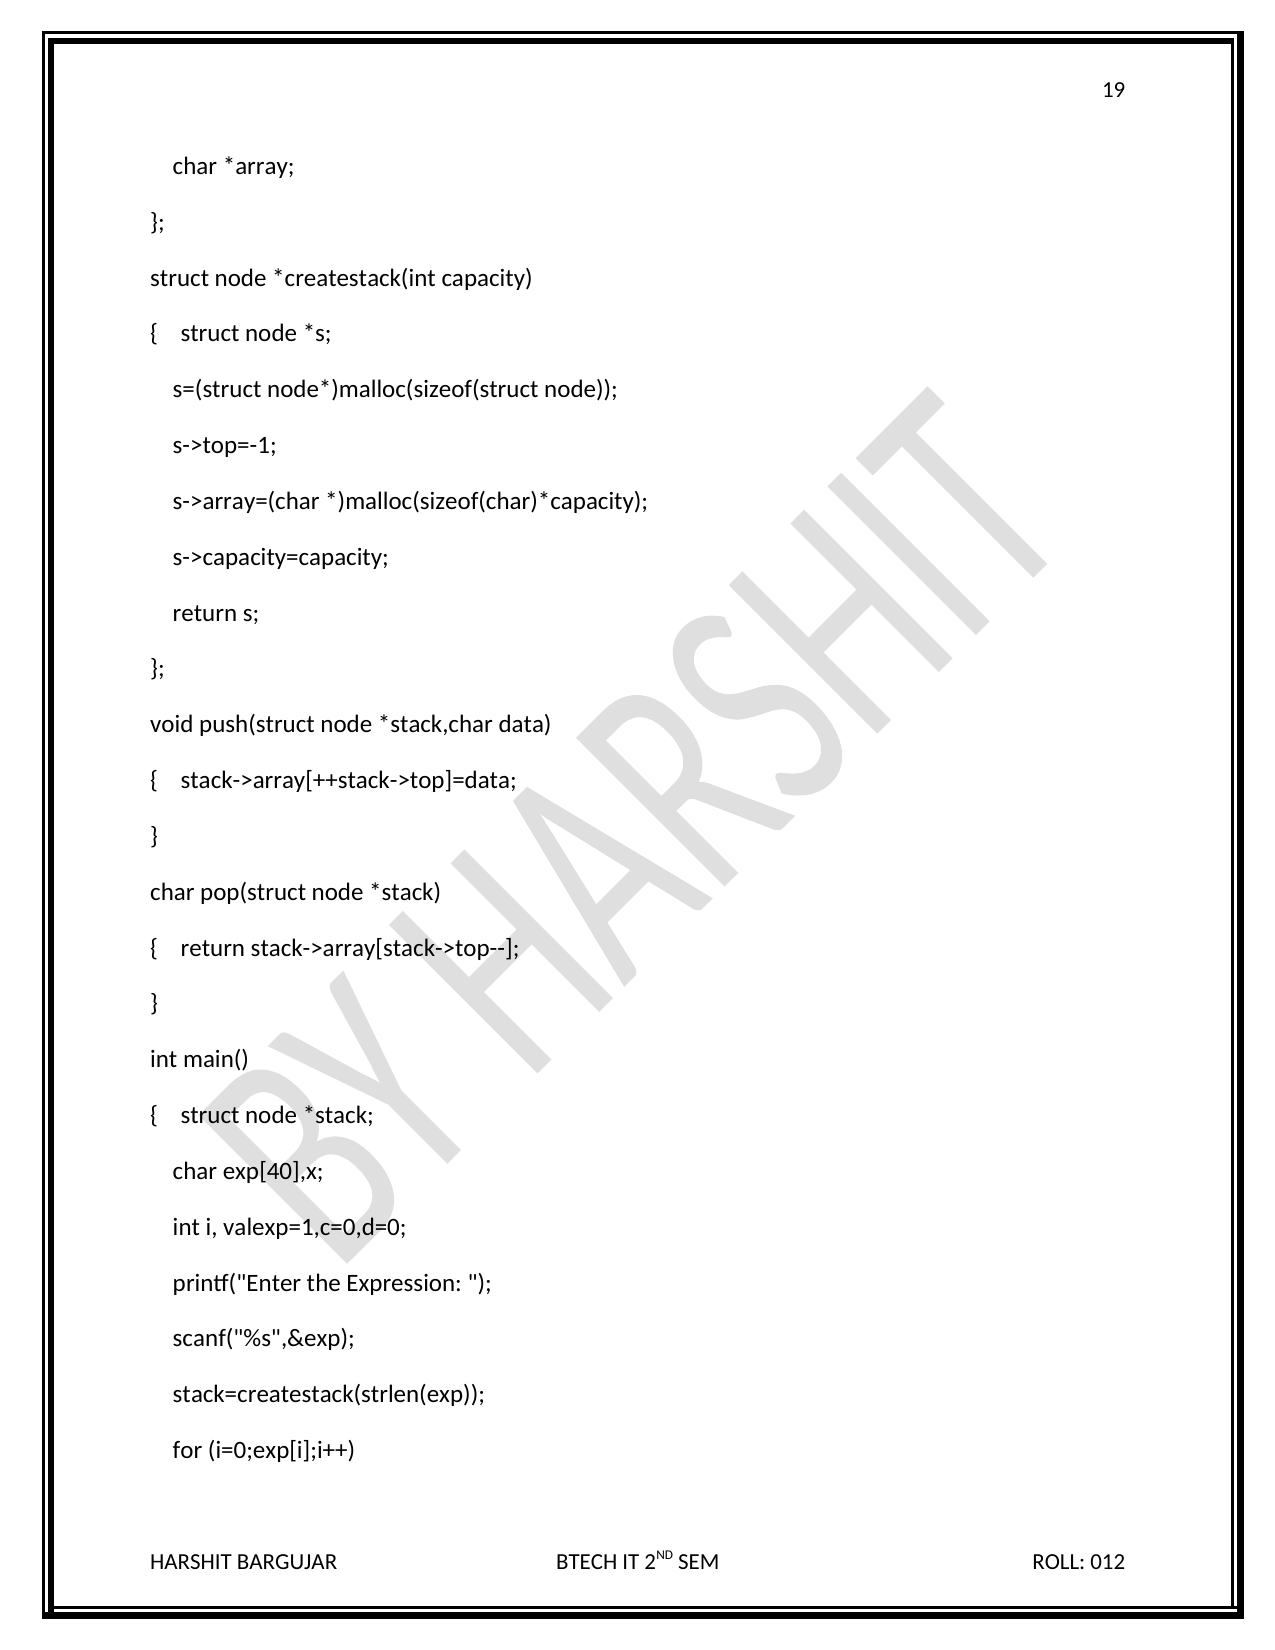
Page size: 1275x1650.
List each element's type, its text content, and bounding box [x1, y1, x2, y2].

text }; [150, 206, 1125, 236]
text struct node *createstack(int capacity) [150, 262, 1125, 292]
text stack=createstack(strlen(exp)); [150, 1378, 1125, 1409]
text for (i=0;exp[i];i++) [150, 1434, 1125, 1465]
text scanf("%s",&exp); [150, 1322, 1125, 1353]
text s=(struct node*)malloc(sizeof(struct node)); [150, 373, 1125, 404]
text } [150, 987, 1125, 1018]
text return s; [150, 597, 1125, 627]
text char *array; [150, 150, 1125, 181]
text { struct node *stack; [150, 1099, 1125, 1130]
text s->array=(char *)malloc(sizeof(char)*capacity); [150, 485, 1125, 516]
text s->top=-1; [150, 429, 1125, 460]
text { struct node *s; [150, 317, 1125, 348]
text { stack->array[++stack->top]=data; [150, 764, 1125, 795]
text }; [150, 652, 1125, 683]
text printf("Enter the Expression: "); [150, 1267, 1125, 1297]
text } [150, 820, 1125, 851]
text char exp[40],x; [150, 1155, 1125, 1186]
text int main() [150, 1043, 1125, 1074]
text char pop(struct node *stack) [150, 876, 1125, 906]
text s->capacity=capacity; [150, 541, 1125, 571]
text int i, valexp=1,c=0,d=0; [150, 1211, 1125, 1241]
text void push(struct node *stack,char data) [150, 708, 1125, 739]
text { return stack->array[stack->top--]; [150, 932, 1125, 962]
